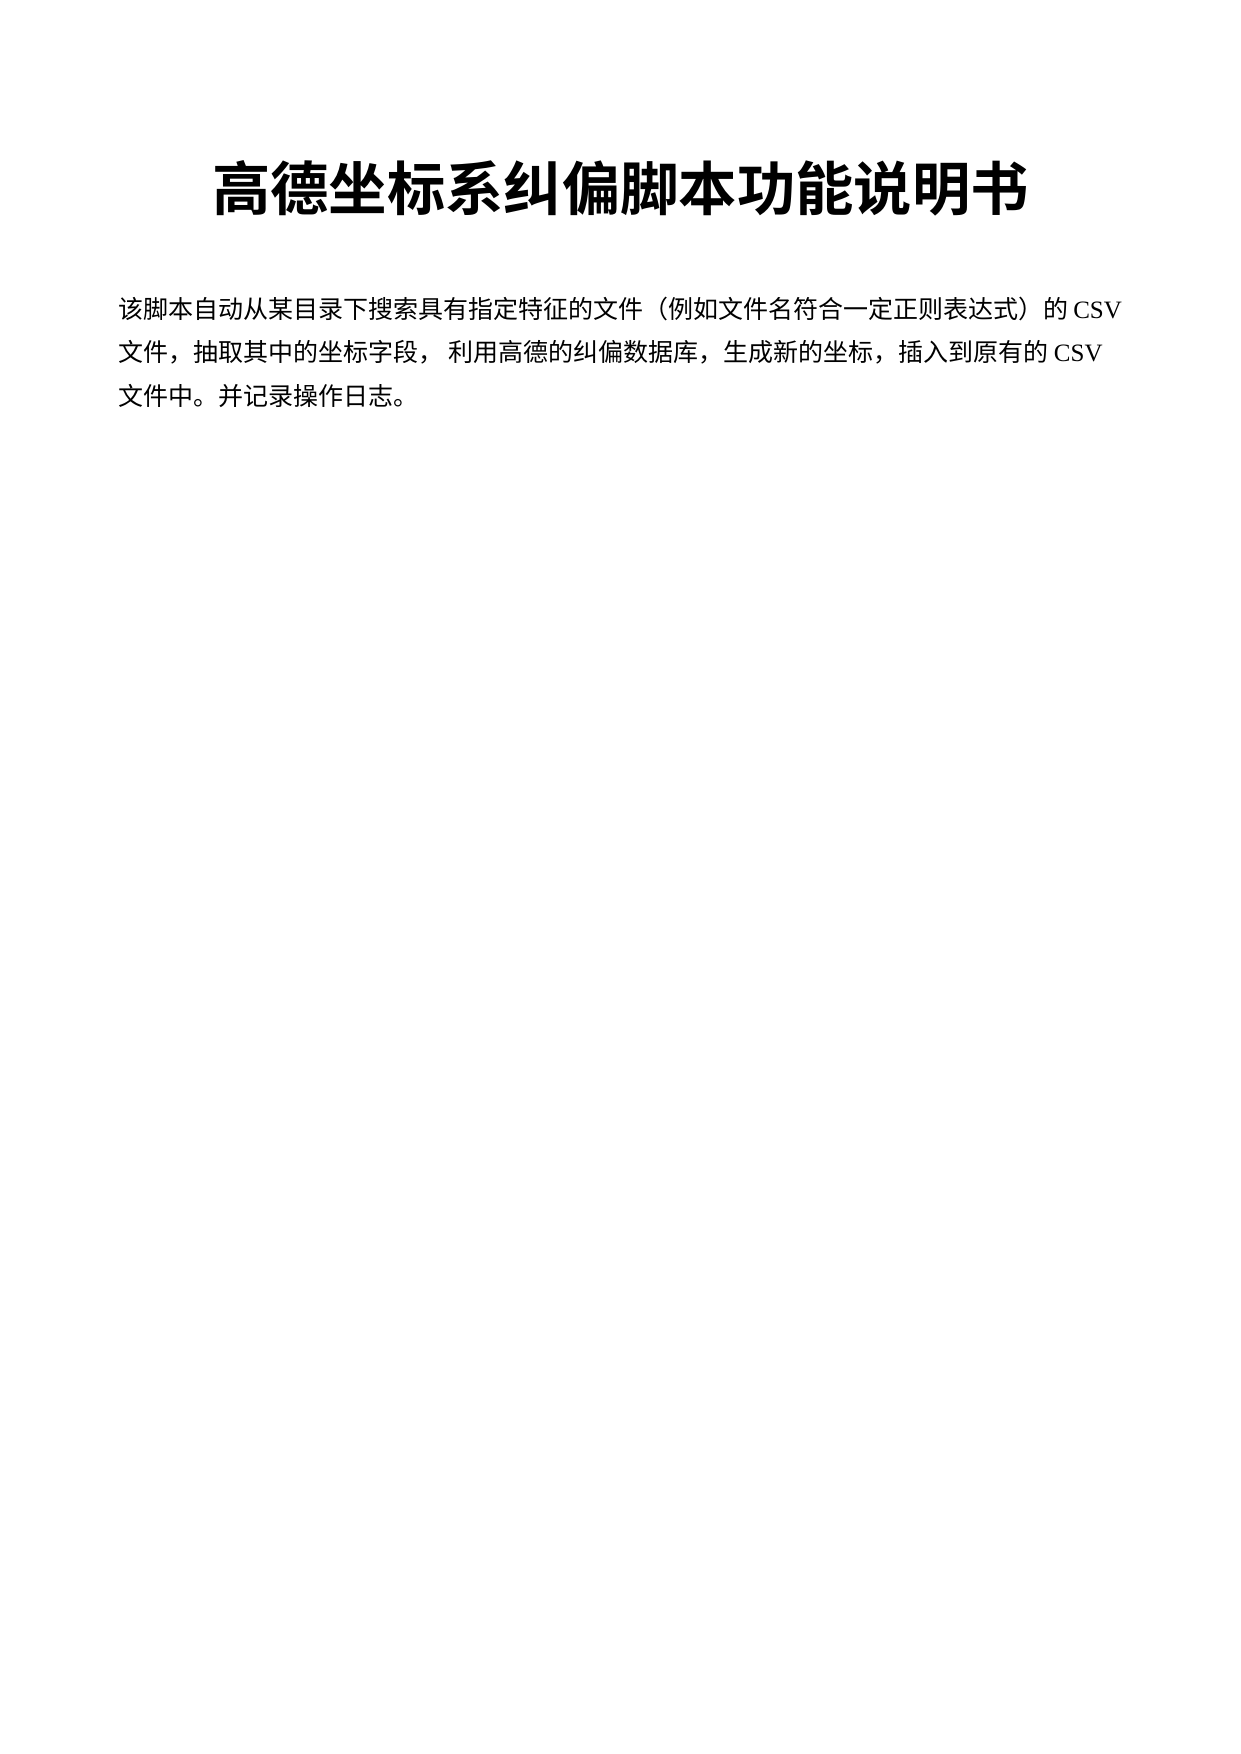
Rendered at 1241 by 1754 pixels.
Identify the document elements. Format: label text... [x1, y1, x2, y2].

text 该脚本自动从某目录下搜索具有指定特征的文件（例如文件名符合一定正则表达式）的CSV文件，抽取其中的坐标字段， 利用高德的纠偏数据库，生成新的坐标，插入到原有的CSV文件中。并记录操作日志。 [118, 289, 1122, 412]
title 高德坐标系纠偏脚本功能说明书 [118, 143, 1122, 228]
